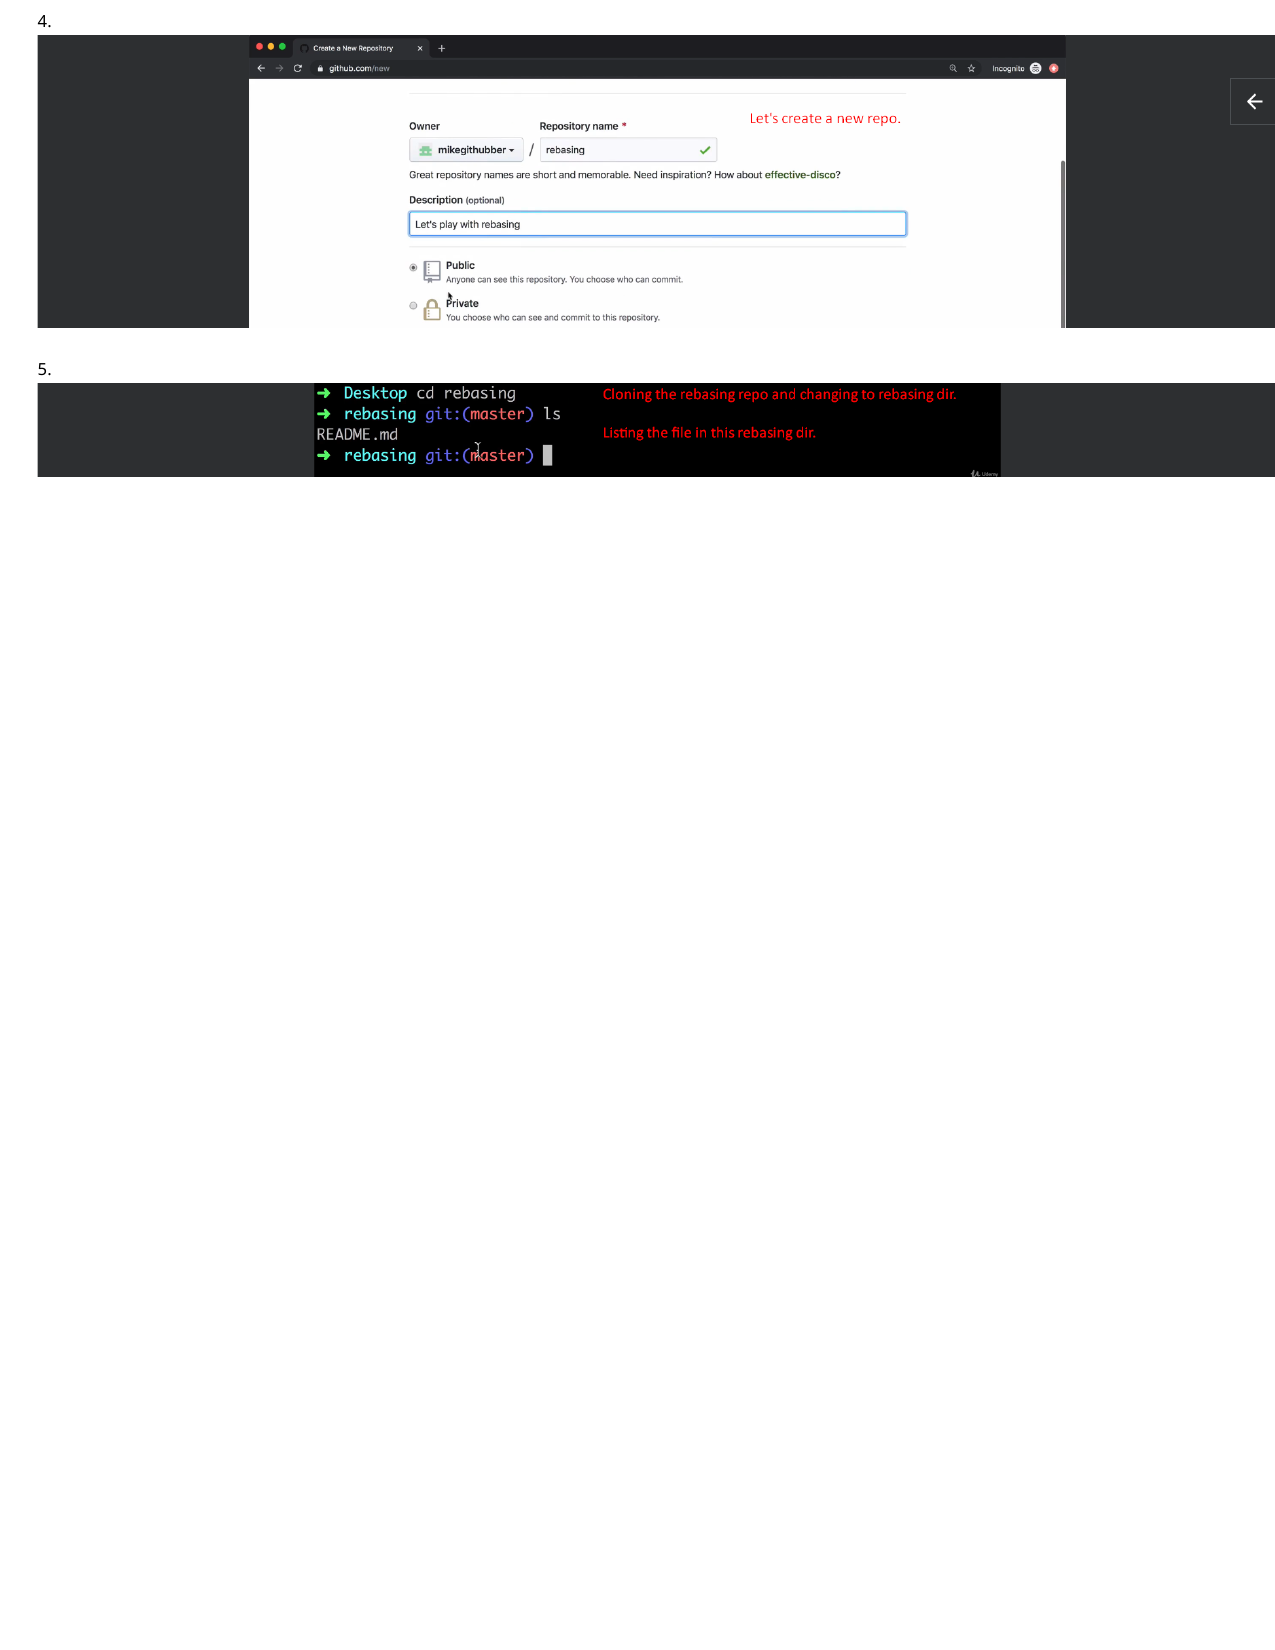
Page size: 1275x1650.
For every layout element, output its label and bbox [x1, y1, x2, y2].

picture [37, 383, 1275, 477]
picture [37, 35, 1275, 328]
